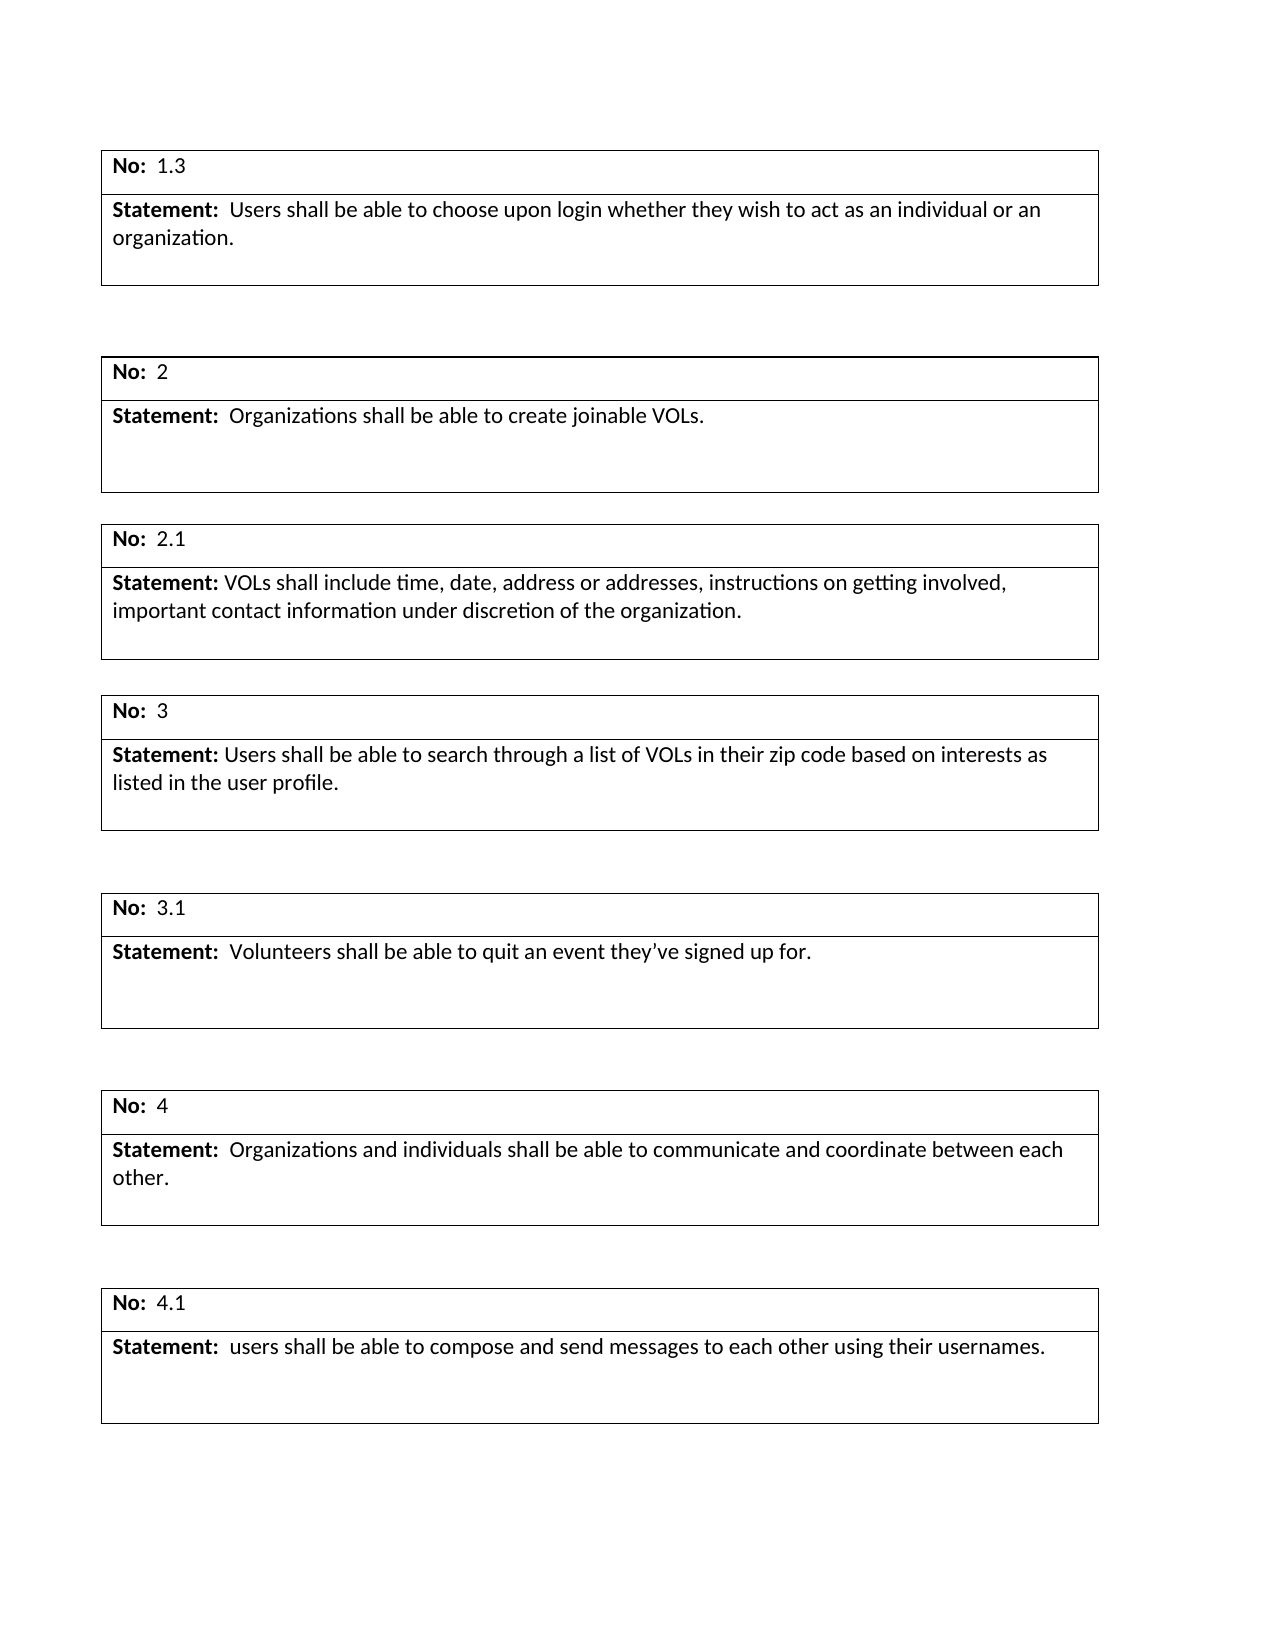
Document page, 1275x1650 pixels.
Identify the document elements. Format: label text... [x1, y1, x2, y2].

table_cell Statement: users shall be able to compose and send messages to each other using their usernames. [102, 1332, 1098, 1423]
table_header No: 4.1 [102, 1289, 1098, 1331]
table_cell Statement: Organizations shall be able to create joinable VOLs. [102, 401, 1098, 492]
table_cell Statement: Users shall be able to choose upon login whether they wish to act as an individual or an organization. [102, 195, 1098, 285]
table_cell Statement: Volunteers shall be able to quit an event they’ve signed up for. [102, 937, 1098, 1028]
table_header No: 4 [102, 1091, 1098, 1134]
table_header No: 1.3 [102, 151, 1098, 194]
table_header No: 3 [102, 696, 1098, 739]
table_header No: 3.1 [102, 894, 1098, 936]
table_header No: 2.1 [102, 525, 1098, 567]
table_cell Statement: VOLs shall include time, date, address or addresses, instructions on getting involved, important contact information under discretion of the organization. [102, 568, 1098, 659]
table_header No: 2 [102, 358, 1098, 400]
table_cell Statement: Users shall be able to search through a list of VOLs in their zip code based on interests as listed in the user profile. [102, 740, 1098, 830]
table_cell Statement: Organizations and individuals shall be able to communicate and coordinate between each other. [102, 1135, 1098, 1225]
